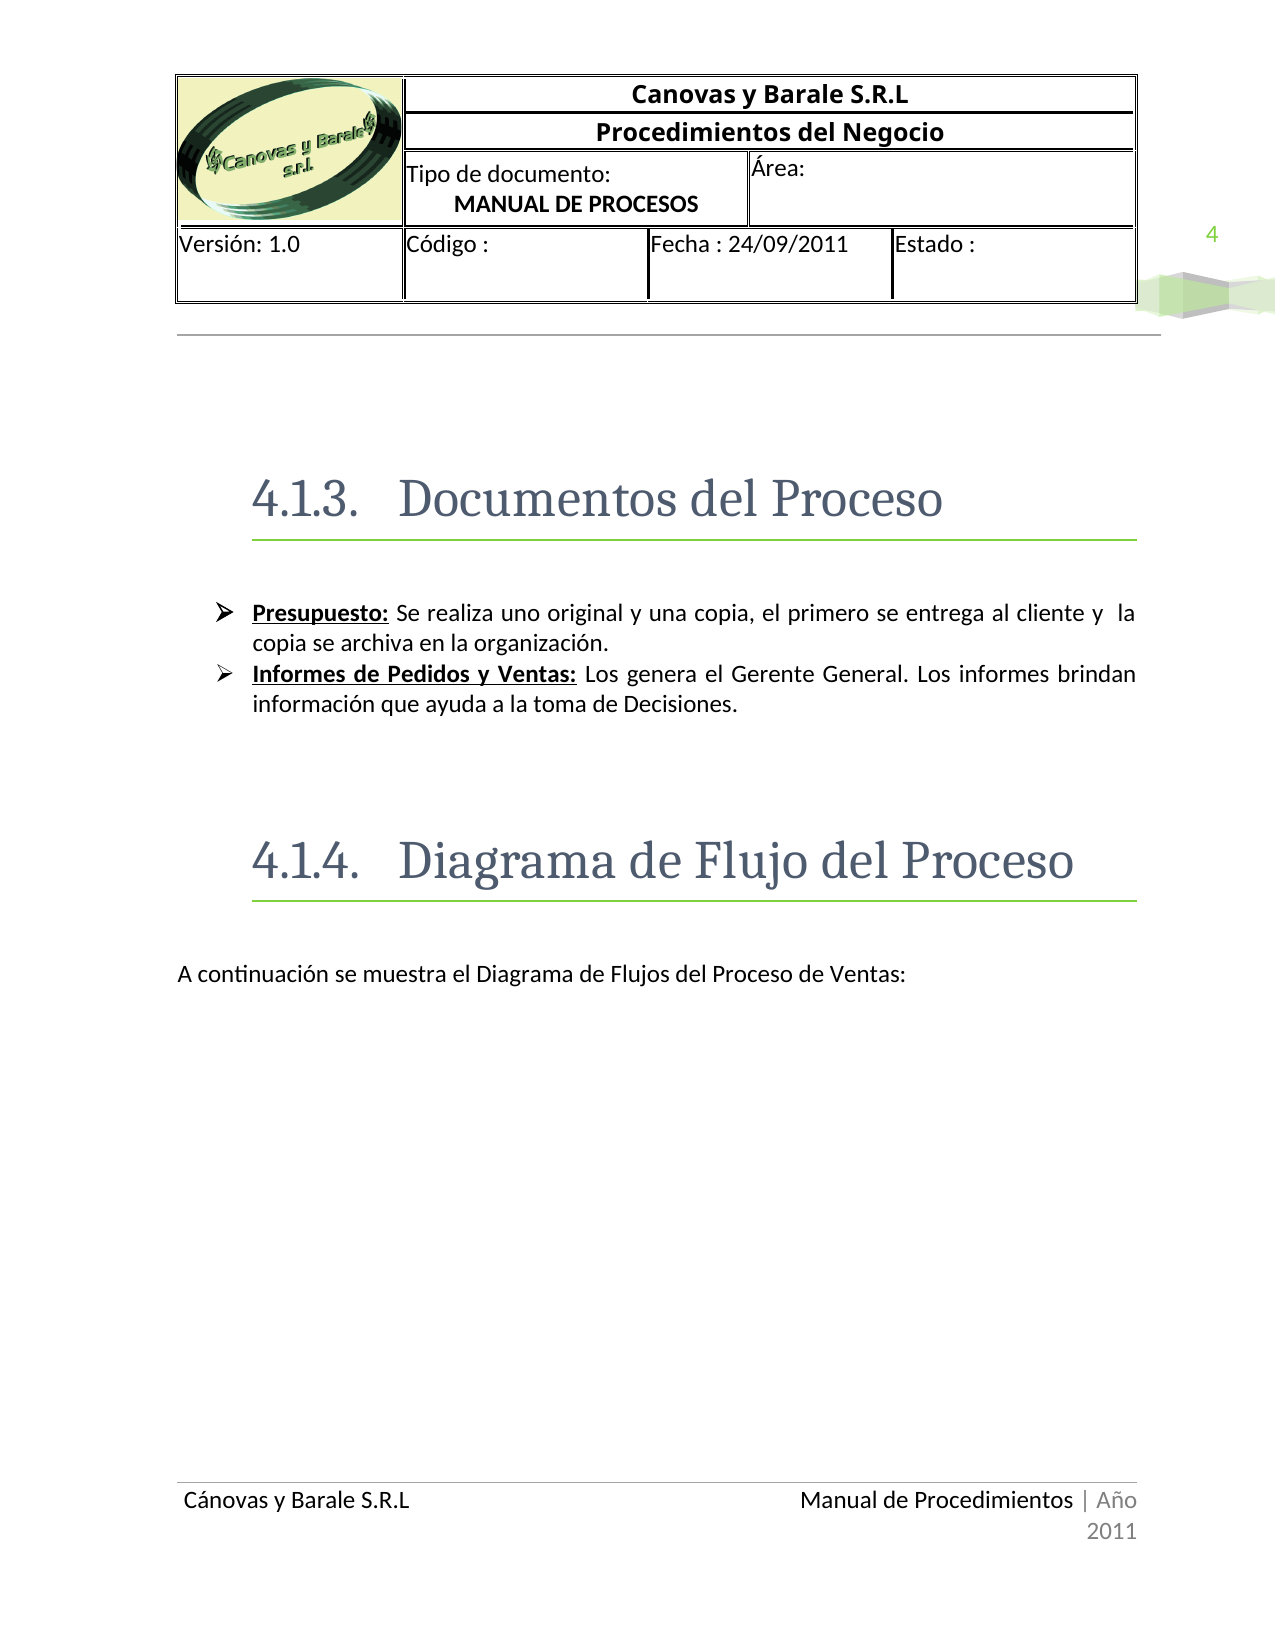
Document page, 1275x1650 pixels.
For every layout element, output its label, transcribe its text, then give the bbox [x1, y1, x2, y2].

list Informes de Pedidos y Ventas: Los genera el Gerente General. Los informes brindan información que ayuda a la toma de Decisiones. [215, 658, 1137, 719]
subtitle Diagrama de Flujo del Proceso [252, 830, 1137, 900]
picture [178, 78, 402, 220]
list Presupuesto: Se realiza uno original y una copia, el primero se entrega al cliente y la copia se archiva en la organización. [215, 597, 1137, 658]
subtitle Documentos del Proceso [252, 468, 1137, 539]
text A continuación se muestra el Diagrama de Flujos del Proceso de Ventas: [177, 958, 1137, 989]
